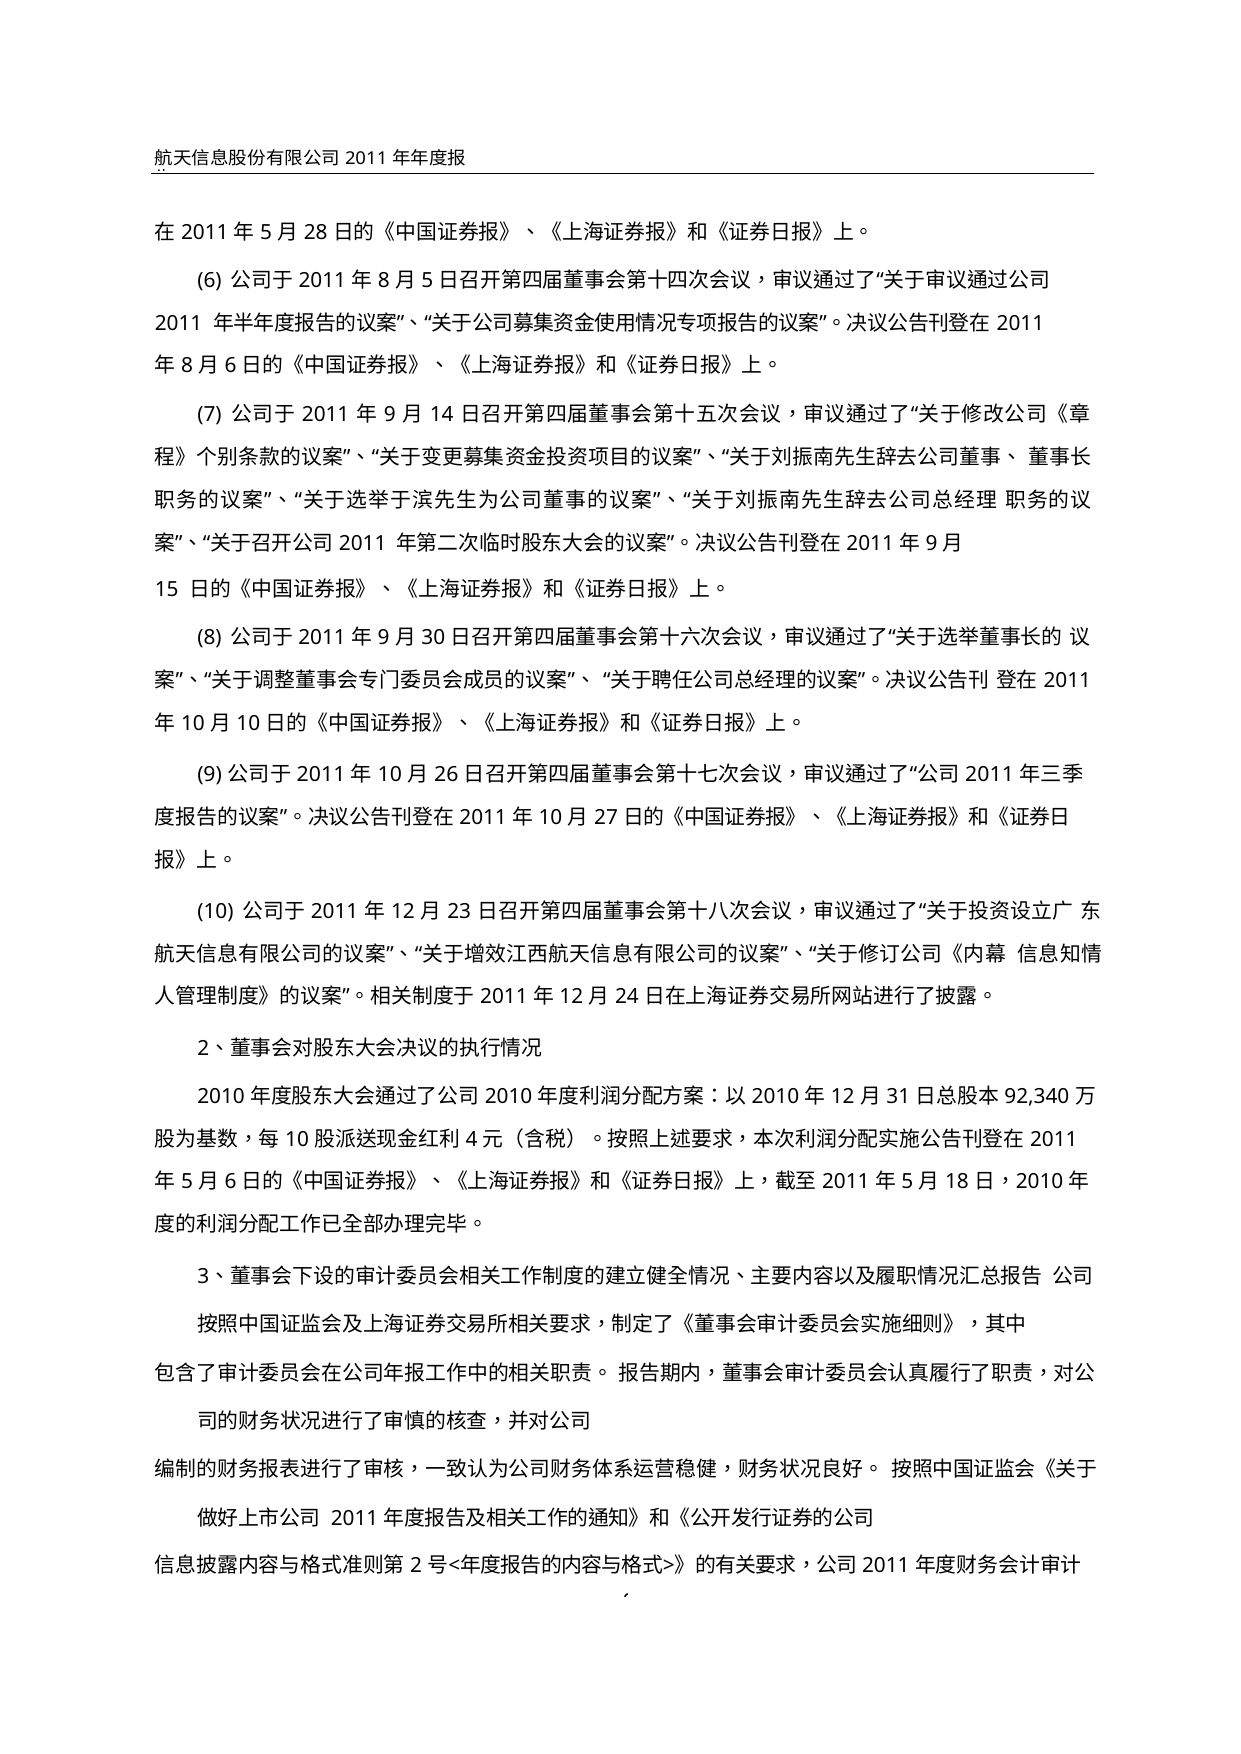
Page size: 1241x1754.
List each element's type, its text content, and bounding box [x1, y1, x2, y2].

text 2010 年度股东大会通过了公司 2010 年度利润分配方案：以 2010 年 12 月 31 日总股本 92,340 万 [197, 1081, 1106, 1110]
text (6) 公司于 2011 年 8 月 5 日召开第四届董事会第十四次会议，审议通过了“关于审议通过公司 [197, 266, 1106, 294]
text 度报告的议案”。决议公告刊登在 2011 年 10 月 27 日的《中国证券报》、《上海证券报》和《证券日 报》上。 [154, 802, 1106, 873]
text 股为基数，每 10 股派送现金红利 4 元（含税）。按照上述要求，本次利润分配实施公告刊登在 2011 [154, 1124, 1106, 1152]
text (10) 公司于 2011 年 12 月 23 日召开第四届董事会第十八次会议，审议通过了“关于投资设立广 东航天信息有限公司的议案”、“关于增效江西航天信息有限公司的议案”、“关于修订公司《内幕 信息知情人管理制度》的议案”。相关制度于 2011 年 12 月 24 日在上海证券交易所网站进行了披露。 [154, 896, 1102, 1010]
text 信息披露内容与格式准则第 2 号<年度报告的内容与格式>》的有关要求，公司 2011 年度财务会计审计 [154, 1551, 1106, 1577]
text 2011 年半年度报告的议案”、“关于公司募集资金使用情况专项报告的议案”。决议公告刊登在 2011 [154, 308, 1106, 337]
text 包含了审计委员会在公司年报工作中的相关职责。 报告期内，董事会审计委员会认真履行了职责，对公司的财务状况进行了审慎的核查，并对公司 [154, 1358, 1106, 1434]
text (8) 公司于 2011 年 9 月 30 日召开第四届董事会第十六次会议，审议通过了“关于选举董事长的 议案”、“关于调整董事会专门委员会成员的议案”、 “关于聘任公司总经理的议案”。决议公告刊 登在 2011 年 10 月 10 日的《中国证券报》、《上海证券报》和《证券日报》上。 [154, 622, 1091, 737]
text 年 8 月 6 日的《中国证券报》、《上海证券报》和《证券日报》上。 [154, 351, 1106, 379]
text (7) 公司于 2011 年 9 月 14 日召开第四届董事会第十五次会议，审议通过了“关于修改公司《章 程》个别条款的议案”、“关于变更募集资金投资项目的议案”、“关于刘振南先生辞去公司董事、 董事长职务的议案”、“关于选举于滨先生为公司董事的议案”、“关于刘振南先生辞去公司总经理 职务的议案”、“关于召开公司 2011 年第二次临时股东大会的议案”。决议公告刊登在 2011 年 9 月 [154, 399, 1091, 556]
text 3、董事会下设的审计委员会相关工作制度的建立健全情况、主要内容以及履职情况汇总报告 公司按照中国证监会及上海证券交易所相关要求，制定了《董事会审计委员会实施细则》，其中 [197, 1261, 1106, 1338]
text 编制的财务报表进行了审核，一致认为公司财务体系运营稳健，财务状况良好。 按照中国证监会《关于做好上市公司 2011 年度报告及相关工作的通知》和《公开发行证券的公司 [154, 1454, 1106, 1531]
text 年 5 月 6 日的《中国证券报》、《上海证券报》和《证券日报》上，截至 2011 年 5 月 18 日，2010 年 度的利润分配工作已全部办理完毕。 [154, 1166, 1106, 1238]
text 在 2011 年 5 月 28 日的《中国证券报》、《上海证券报》和《证券日报》上。 [154, 217, 1106, 246]
text (9) 公司于 2011 年 10 月 26 日召开第四届董事会第十七次会议，审议通过了“公司 2011 年三季 [197, 759, 1106, 788]
text 15 日的《中国证券报》、《上海证券报》和《证券日报》上。 [154, 574, 1106, 602]
text 2、董事会对股东大会决议的执行情况 [197, 1033, 1106, 1061]
